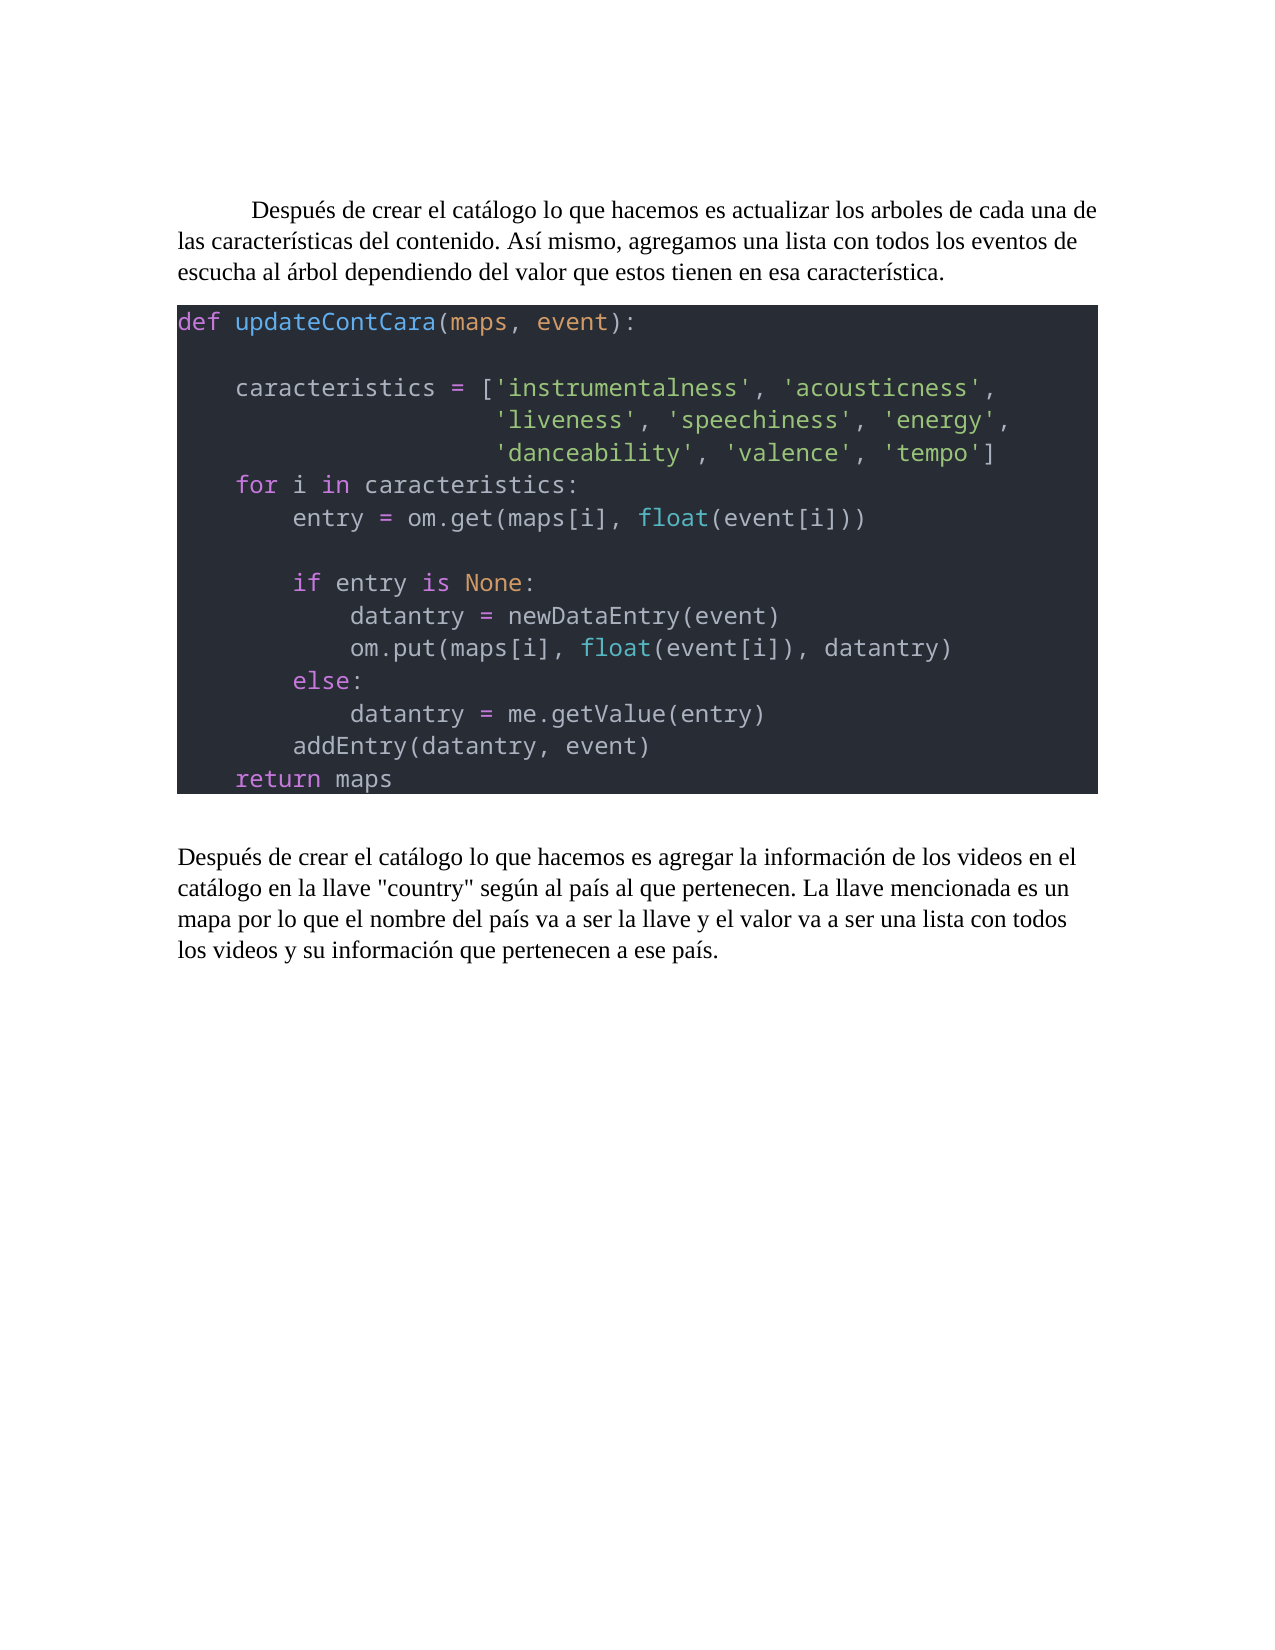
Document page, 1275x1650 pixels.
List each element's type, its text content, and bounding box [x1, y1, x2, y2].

text caracteristics = ['instrumentalness', 'acousticness', [177, 370, 1098, 403]
text datantry = newDataEntry(event) [177, 598, 1098, 631]
text if entry is None: [177, 566, 1098, 598]
text addEntry(datantry, event) [177, 729, 1098, 762]
text else: [177, 664, 1098, 696]
text 'liveness', 'speechiness', 'energy', [177, 403, 1098, 436]
text return maps [177, 762, 1098, 794]
text entry = om.get(maps[i], float(event[i])) [177, 501, 1098, 533]
text Después de crear el catálogo lo que hacemos es agregar la información de los videos en el catálogo en la llave "country" según al país al que pertenecen. La llave mencionada es un mapa por lo que el nombre del país va a ser la llave y el valor va a ser una lista con todos los videos y su información que pertenecen a ese país. [177, 842, 1098, 964]
text for i in caracteristics: [177, 468, 1098, 501]
text Después de crear el catálogo lo que hacemos es actualizar los arboles de cada una de las características del contenido. Así mismo, agregamos una lista con todos los eventos de escucha al árbol dependiendo del valor que estos tienen en esa característica. [177, 195, 1098, 286]
text om.put(maps[i], float(event[i]), datantry) [177, 631, 1098, 664]
text def updateContCara(maps, event): [177, 305, 1098, 338]
text 'danceability', 'valence', 'tempo'] [177, 436, 1098, 468]
text datantry = me.getValue(entry) [177, 696, 1098, 729]
